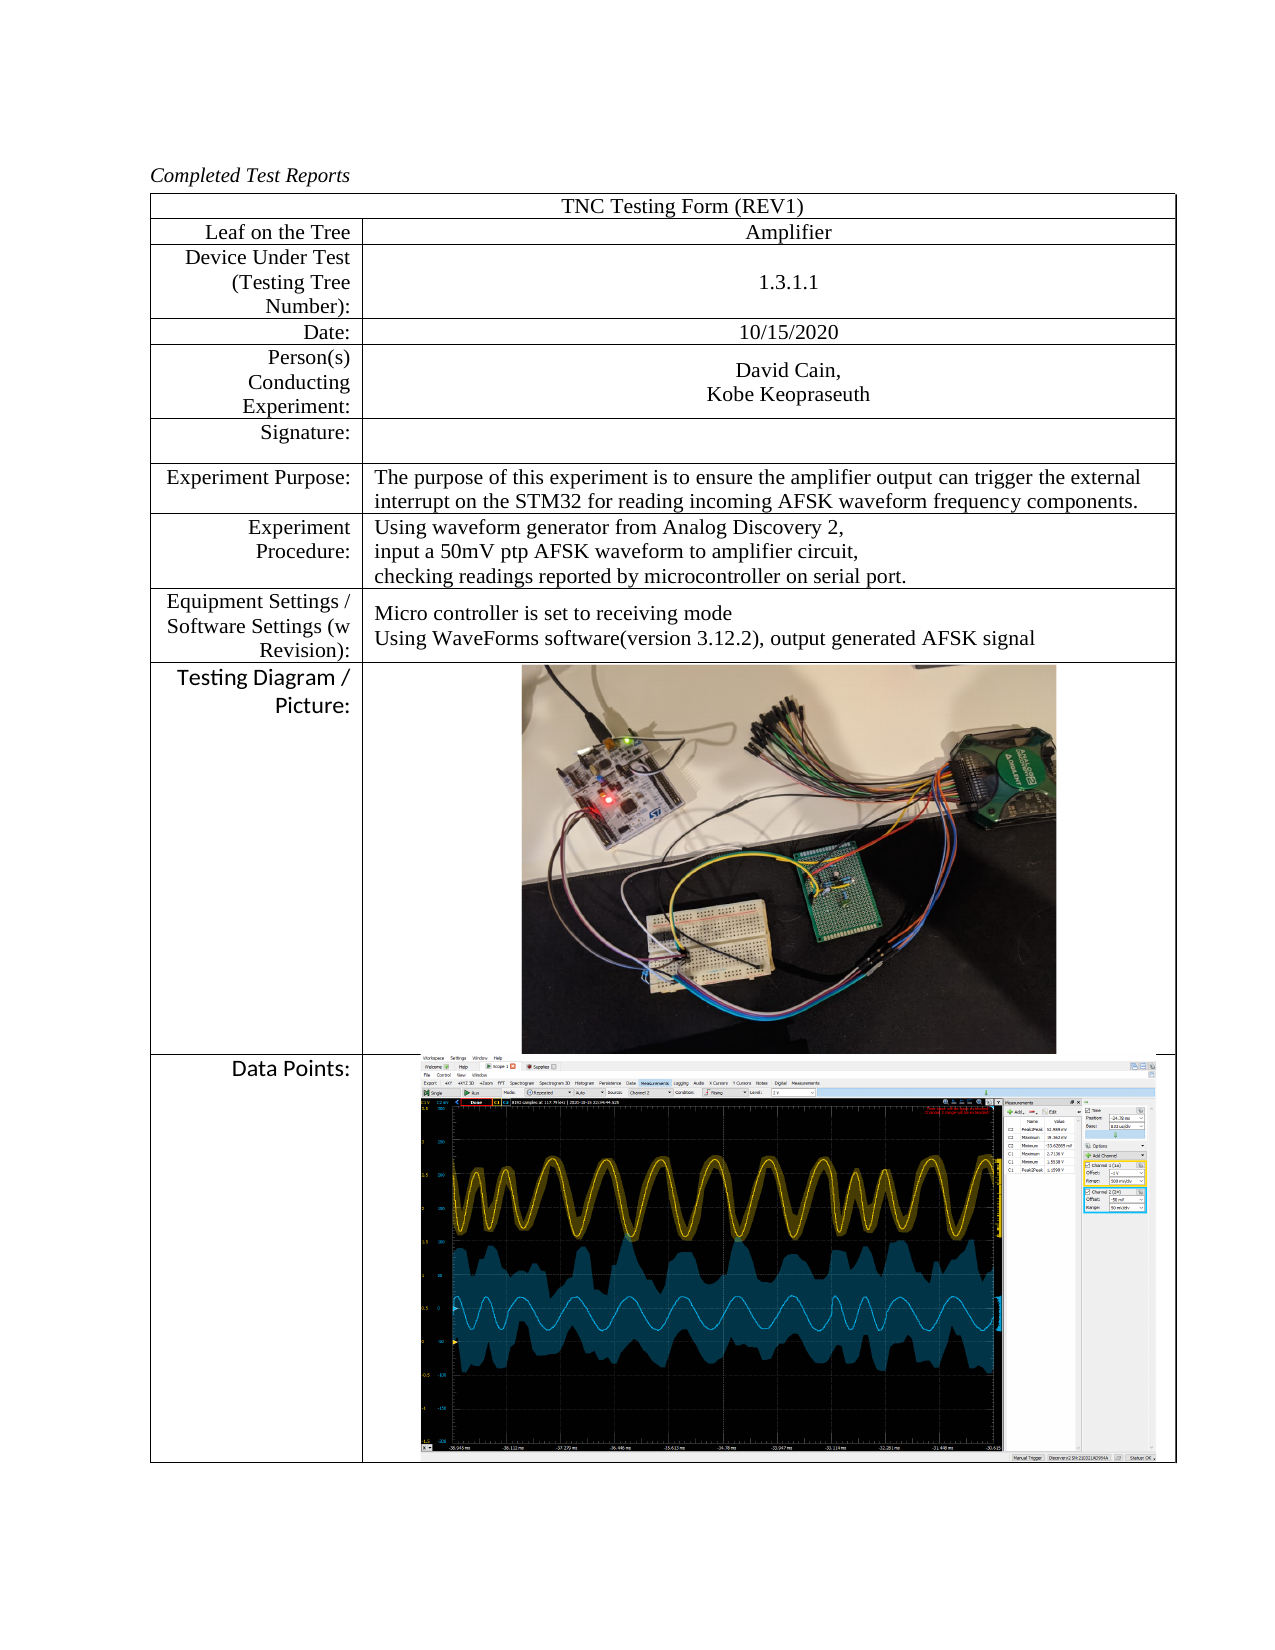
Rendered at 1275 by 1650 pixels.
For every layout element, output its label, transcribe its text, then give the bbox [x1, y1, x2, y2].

list Completed Test Reports [150, 162, 1125, 187]
